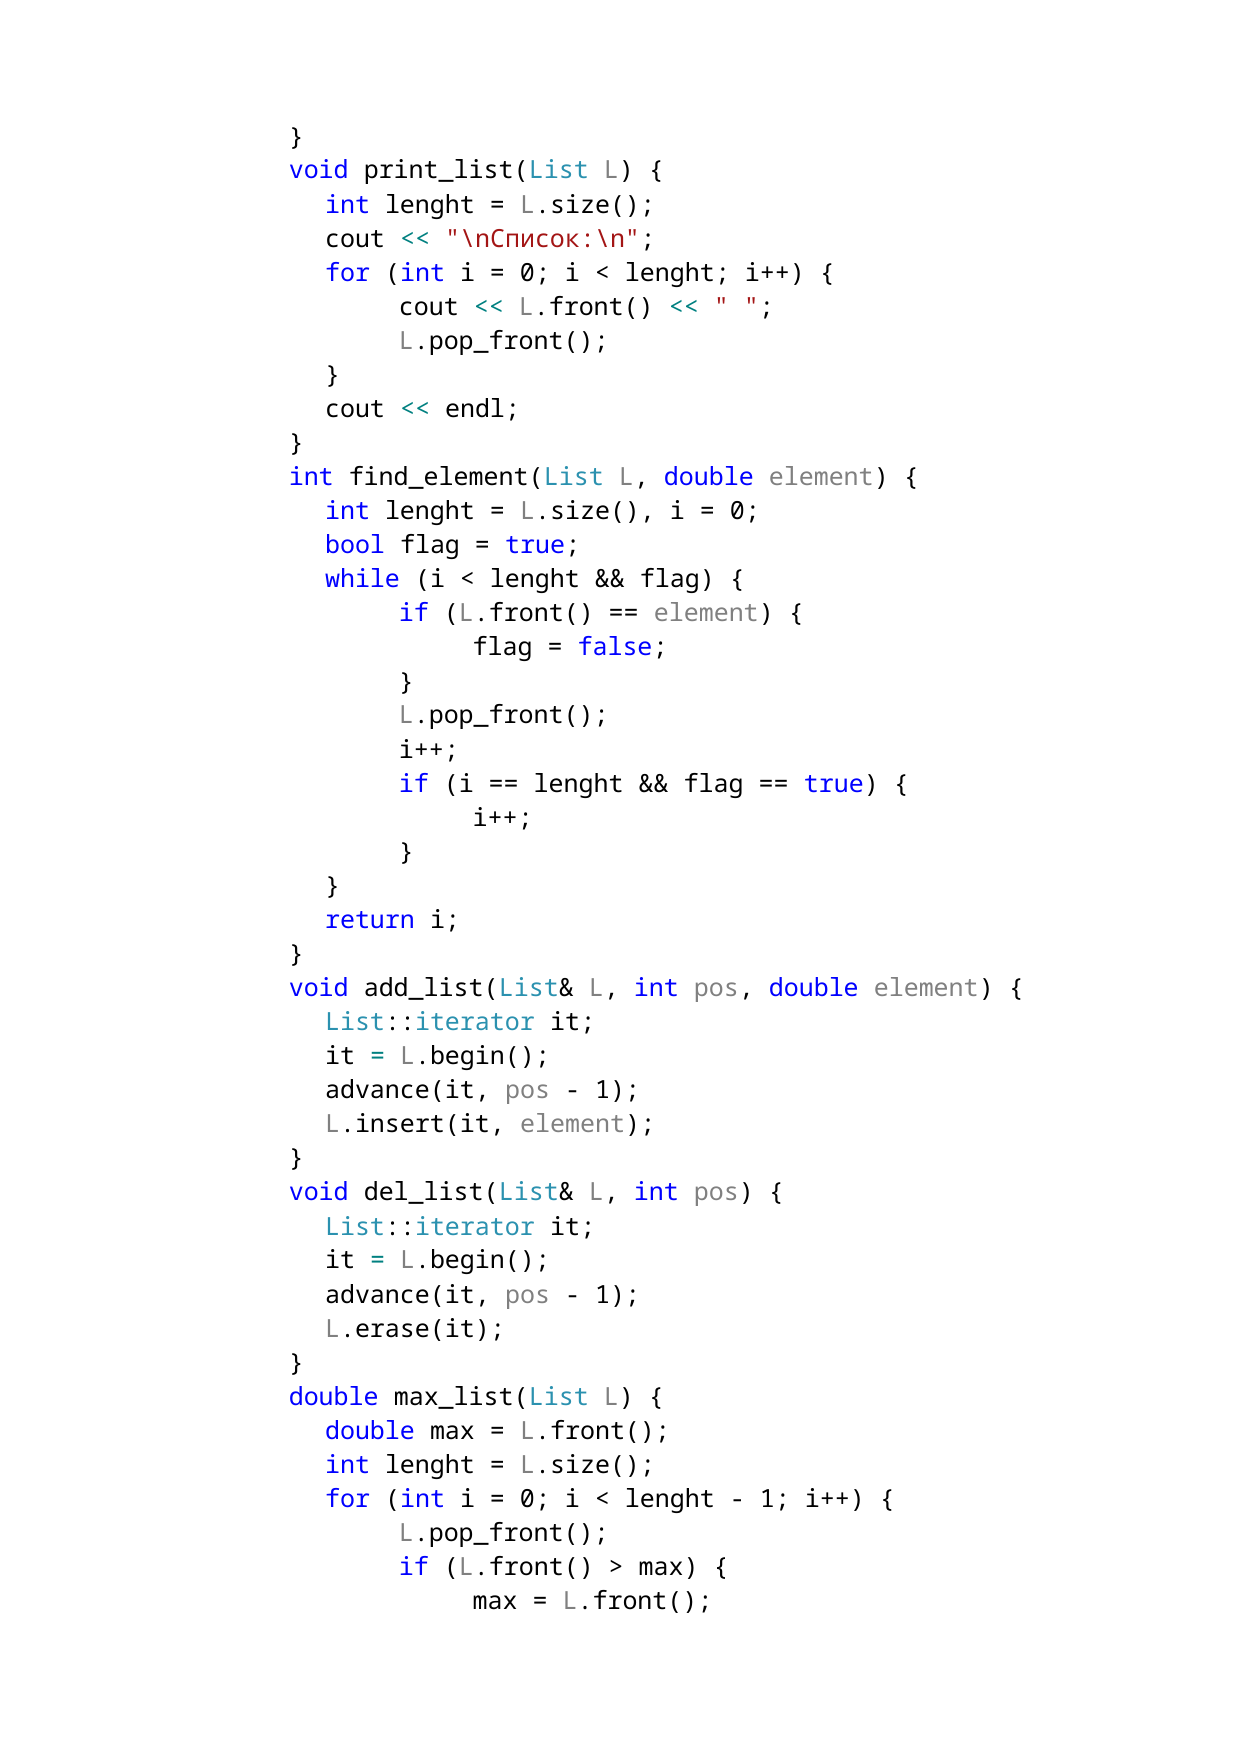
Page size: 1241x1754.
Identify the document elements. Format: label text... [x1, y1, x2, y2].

text flag = false; [288, 629, 1152, 663]
text if (L.front() > max) { [288, 1549, 1152, 1583]
text } [288, 118, 1152, 152]
text it = L.begin(); [288, 1242, 1152, 1276]
text int lenght = L.size(); [288, 186, 1152, 220]
text L.pop_front(); [288, 697, 1152, 731]
text List::iterator it; [288, 1004, 1152, 1038]
text cout << "\nСписок:\n"; [288, 220, 1152, 254]
text cout << L.front() << " "; [288, 288, 1152, 322]
text } [288, 936, 1152, 970]
text i++; [288, 731, 1152, 765]
text void del_list(List& L, int pos) { [288, 1174, 1152, 1208]
text } [288, 833, 1152, 867]
text advance(it, pos - 1); [288, 1276, 1152, 1310]
text } [288, 1140, 1152, 1174]
text if (L.front() == element) { [288, 595, 1152, 629]
text if (i == lenght && flag == true) { [288, 765, 1152, 799]
text return i; [288, 902, 1152, 936]
text } [288, 357, 1152, 391]
text void print_list(List L) { [288, 152, 1152, 186]
text } [288, 1344, 1152, 1378]
text L.erase(it); [288, 1310, 1152, 1344]
text List::iterator it; [288, 1208, 1152, 1242]
text L.pop_front(); [288, 322, 1152, 357]
text void add_list(List& L, int pos, double element) { [288, 970, 1152, 1004]
text double max = L.front(); [288, 1412, 1152, 1447]
text } [288, 425, 1152, 459]
text } [288, 663, 1152, 697]
text max = L.front(); [288, 1583, 1152, 1617]
text int lenght = L.size(), i = 0; [288, 493, 1152, 527]
text int find_element(List L, double element) { [288, 459, 1152, 493]
text it = L.begin(); [288, 1038, 1152, 1072]
text while (i < lenght && flag) { [288, 561, 1152, 595]
text bool flag = true; [288, 527, 1152, 561]
text } [288, 867, 1152, 902]
text int lenght = L.size(); [288, 1447, 1152, 1481]
text i++; [288, 799, 1152, 833]
text for (int i = 0; i < lenght - 1; i++) { [288, 1481, 1152, 1515]
text cout << endl; [288, 391, 1152, 425]
text advance(it, pos - 1); [288, 1072, 1152, 1106]
text for (int i = 0; i < lenght; i++) { [288, 254, 1152, 288]
text double max_list(List L) { [288, 1378, 1152, 1412]
text L.insert(it, element); [288, 1106, 1152, 1140]
text L.pop_front(); [288, 1515, 1152, 1549]
